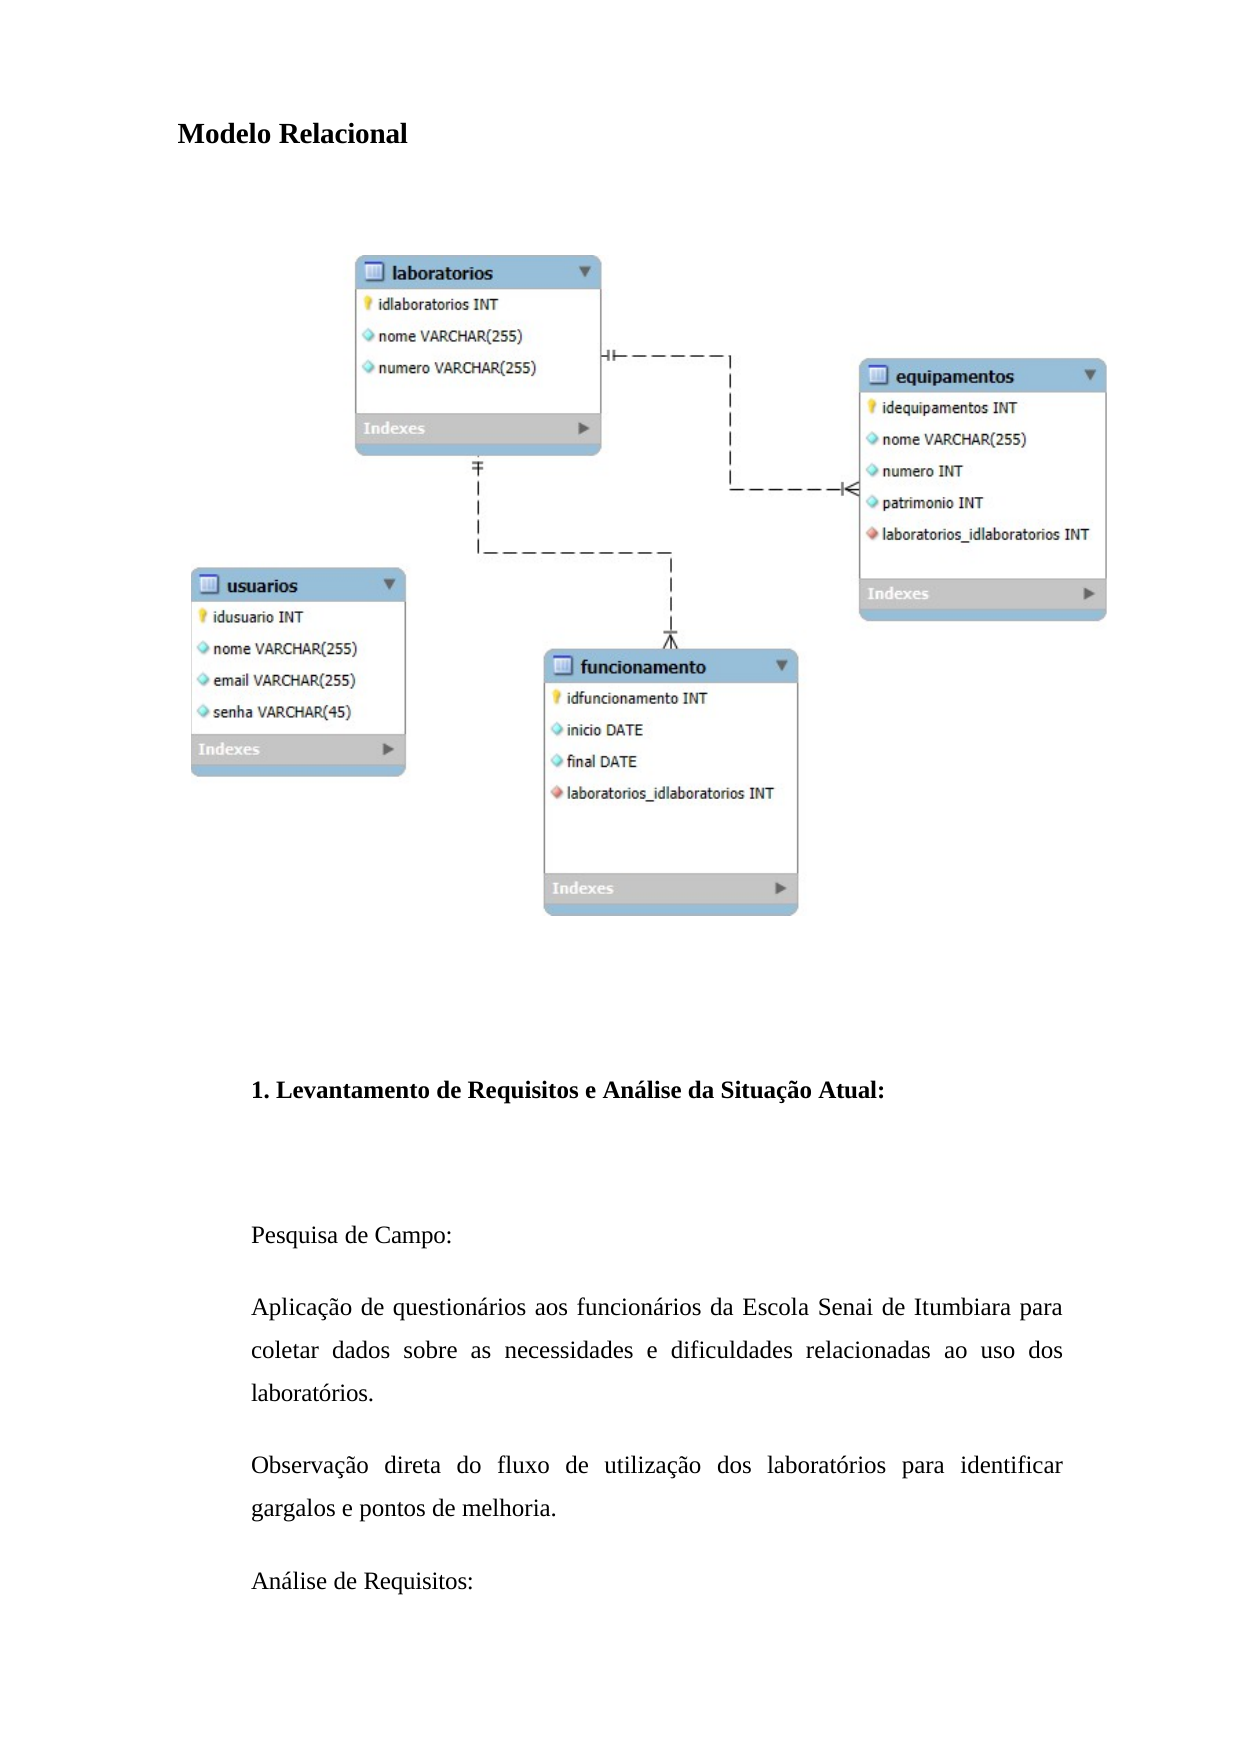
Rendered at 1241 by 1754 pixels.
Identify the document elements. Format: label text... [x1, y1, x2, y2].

text Análise de Requisitos: [251, 1566, 1122, 1594]
picture [191, 255, 1107, 916]
text Observação direta do fluxo de utilização dos laboratórios para identificar gargalos e pontos de melhoria. [251, 1450, 1063, 1522]
subtitle Levantamento de Requisitos e Análise da Situação Atual: [251, 1075, 1122, 1104]
text Aplicação de questionários aos funcionários da Escola Senai de Itumbiara para coletar dados sobre as necessidades e dificuldades relacionadas ao uso dos laboratórios. [251, 1292, 1063, 1407]
text Pesquisa de Campo: [251, 1220, 1122, 1248]
subtitle Modelo Relacional [177, 116, 1122, 150]
